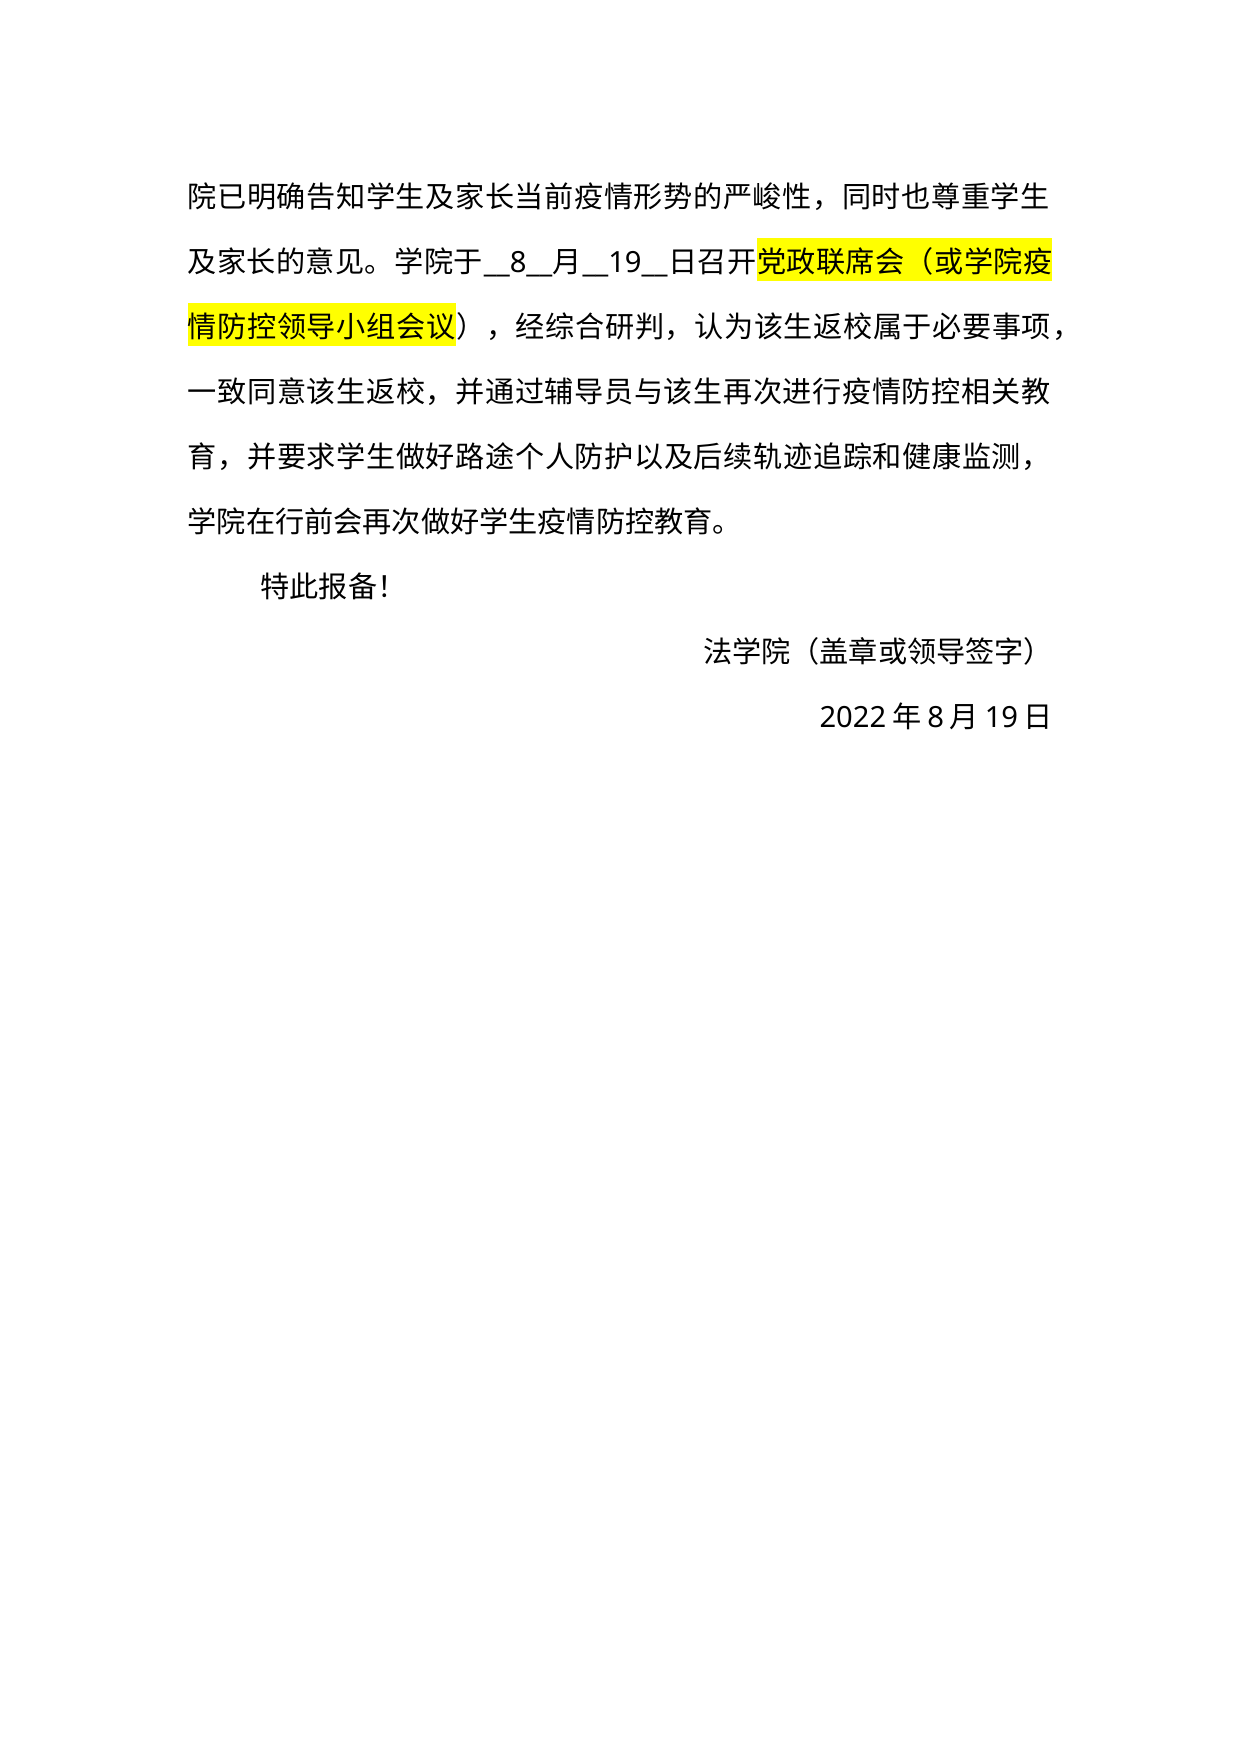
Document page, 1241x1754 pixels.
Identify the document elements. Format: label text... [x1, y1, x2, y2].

text 特此报备！ [187, 552, 1053, 617]
text 法学院（盖章或领导签字） [187, 617, 1053, 682]
text 2022年8月19日 [187, 682, 1053, 747]
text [187, 162, 1053, 552]
